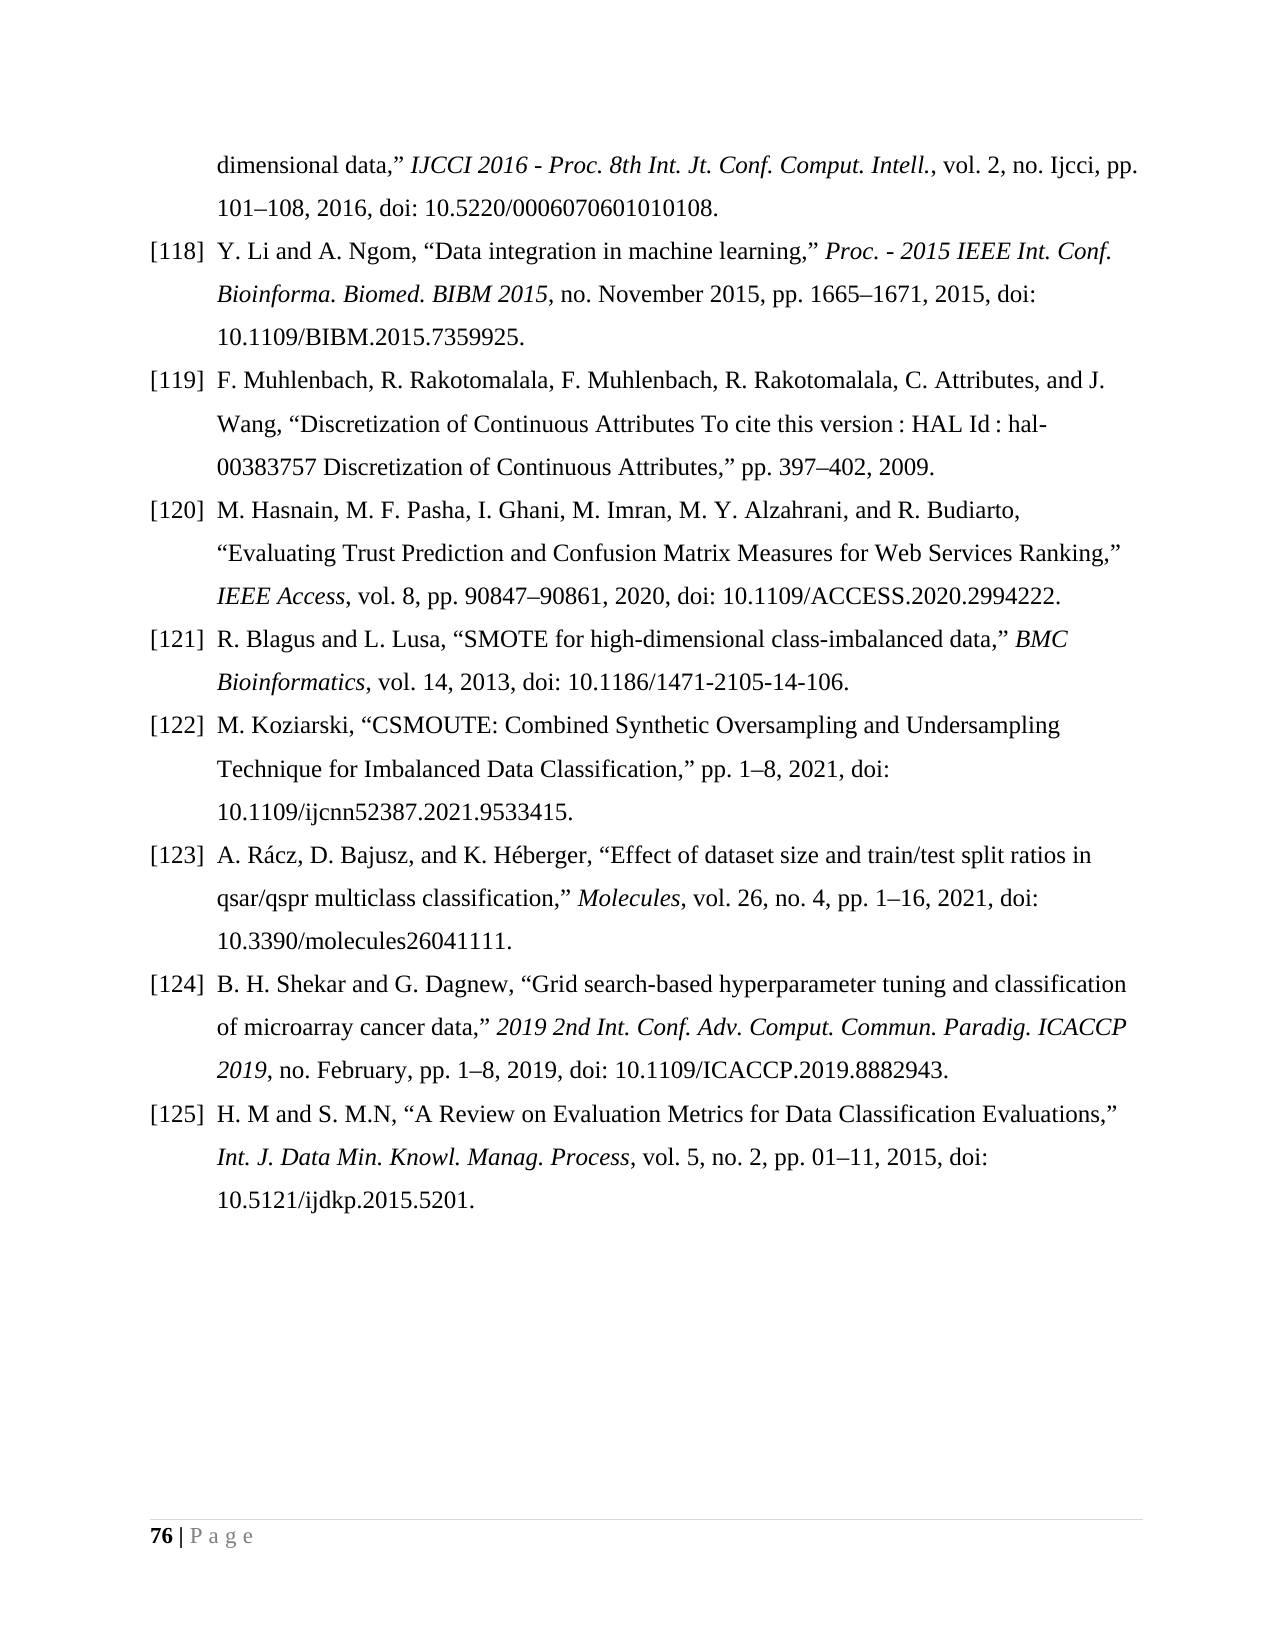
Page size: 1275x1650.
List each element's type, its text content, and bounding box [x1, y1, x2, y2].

text [121] R. Blagus and L. Lusa, “SMOTE for high-dimensional class-imbalanced data,” BMC Bioinformatics, vol. 14, 2013, doi: 10.1186/1471-2105-14-106. [150, 624, 1143, 696]
text [120] M. Hasnain, M. F. Pasha, I. Ghani, M. Imran, M. Y. Alzahrani, and R. Budiarto, “Evaluating Trust Prediction and Confusion Matrix Measures for Web Services Ranking,” IEEE Access, vol. 8, pp. 90847–90861, 2020, doi: 10.1109/ACCESS.2020.2994222. [150, 495, 1143, 610]
text [124] B. H. Shekar and G. Dagnew, “Grid search-based hyperparameter tuning and classification of microarray cancer data,” 2019 2nd Int. Conf. Adv. Comput. Commun. Paradig. ICACCP 2019, no. February, pp. 1–8, 2019, doi: 10.1109/ICACCP.2019.8882943. [150, 969, 1143, 1084]
text [123] A. Rácz, D. Bajusz, and K. Héberger, “Effect of dataset size and train/test split ratios in qsar/qspr multiclass classification,” Molecules, vol. 26, no. 4, pp. 1–16, 2021, doi: 10.3390/molecules26041111. [150, 840, 1143, 955]
text [122] M. Koziarski, “CSMOUTE: Combined Synthetic Oversampling and Undersampling Technique for Imbalanced Data Classification,” pp. 1–8, 2021, doi: 10.1109/ijcnn52387.2021.9533415. [150, 711, 1143, 826]
text [125] H. M and S. M.N, “A Review on Evaluation Metrics for Data Classification Evaluations,” Int. J. Data Min. Knowl. Manag. Process, vol. 5, no. 2, pp. 01–11, 2015, doi: 10.5121/ijdkp.2015.5201. [150, 1099, 1143, 1214]
text [119] F. Muhlenbach, R. Rakotomalala, F. Muhlenbach, R. Rakotomalala, C. Attributes, and J. Wang, “Discretization of Continuous Attributes To cite this version : HAL Id : hal-00383757 Discretization of Continuous Attributes,” pp. 397–402, 2009. [150, 366, 1143, 481]
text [150, 150, 1143, 222]
text [118] Y. Li and A. Ngom, “Data integration in machine learning,” Proc. - 2015 IEEE Int. Conf. Bioinforma. Biomed. BIBM 2015, no. November 2015, pp. 1665–1671, 2015, doi: 10.1109/BIBM.2015.7359925. [150, 236, 1143, 351]
